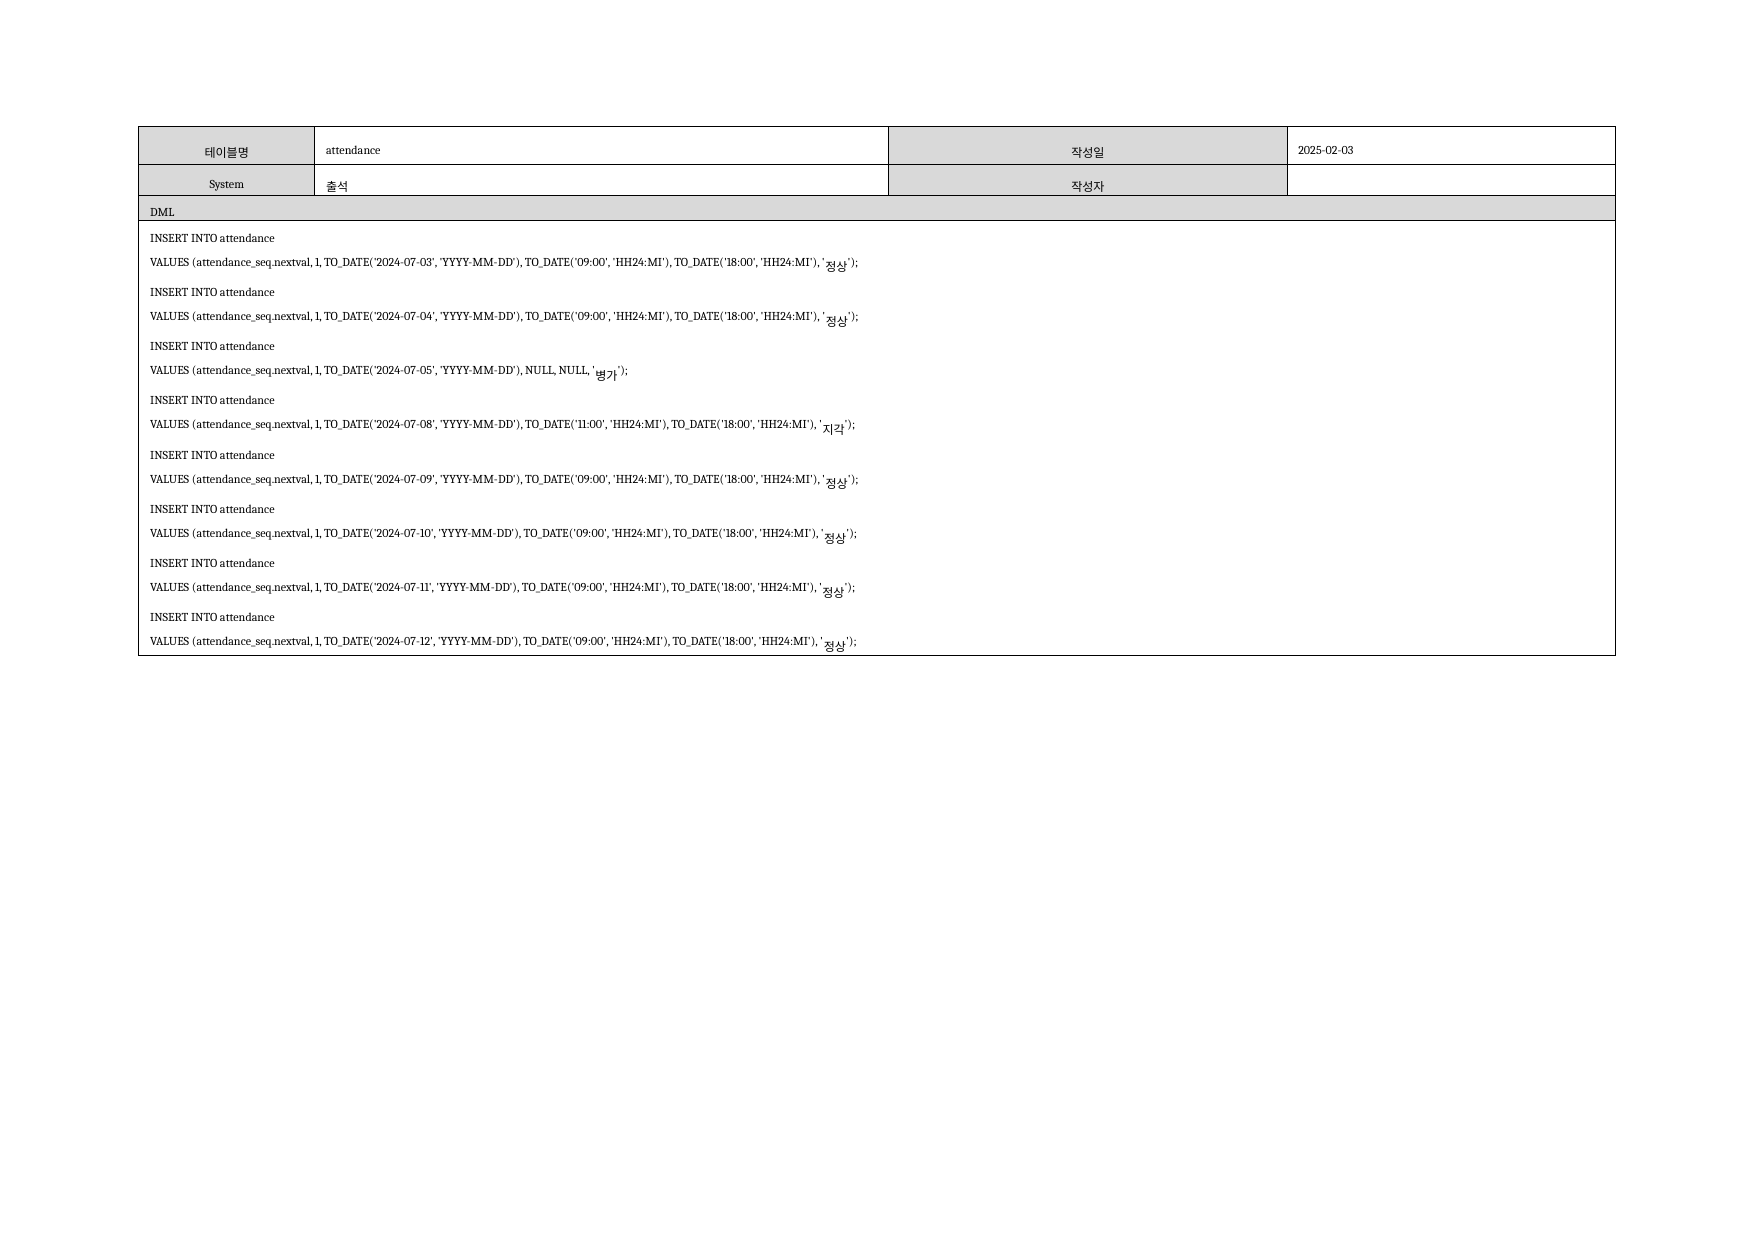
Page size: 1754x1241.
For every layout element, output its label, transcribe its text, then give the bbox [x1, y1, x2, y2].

table_header 2025-02-03 [1288, 127, 1615, 164]
table_header attendance [315, 127, 888, 164]
table_cell INSERT INTO attendance VALUES (attendance_seq.nextval, 1, TO_DATE('2024-07-03', 'YYYY-MM-DD'), TO_DATE('09:00', 'HH24:MI'), TO_DATE('18:00', 'HH24:MI'), '정상'); INSERT INTO attendance VALUES (attendance_seq.nextval, 1, TO_DATE('2024-07-04', 'YYYY-MM-DD'), TO_DATE('09:00', 'HH24:MI'), TO_DATE('18:00', 'HH24:MI'), '정상'); INSERT INTO attendance VALUES (attendance_seq.nextval, 1, TO_DATE('2024-07-05', 'YYYY-MM-DD'), NULL, NULL, '병가'); INSERT INTO attendance VALUES (attendance_seq.nextval, 1, TO_DATE('2024-07-08', 'YYYY-MM-DD'), TO_DATE('11:00', 'HH24:MI'), TO_DATE('18:00', 'HH24:MI'), '지각'); INSERT INTO attendance VALUES (attendance_seq.nextval, 1, TO_DATE('2024-07-09', 'YYYY-MM-DD'), TO_DATE('09:00', 'HH24:MI'), TO_DATE('18:00', 'HH24:MI'), '정상'); INSERT INTO attendance VALUES (attendance_seq.nextval, 1, TO_DATE('2024-07-10', 'YYYY-MM-DD'), TO_DATE('09:00', 'HH24:MI'), TO_DATE('18:00', 'HH24:MI'), '정상'); INSERT INTO attendance VALUES (attendance_seq.nextval, 1, TO_DATE('2024-07-11', 'YYYY-MM-DD'), TO_DATE('09:00', 'HH24:MI'), TO_DATE('18:00', 'HH24:MI'), '정상'); INSERT INTO attendance VALUES (attendance_seq.nextval, 1, TO_DATE('2024-07-12', 'YYYY-MM-DD'), TO_DATE('09:00', 'HH24:MI'), TO_DATE('18:00', 'HH24:MI'), '정상'); [139, 221, 1615, 655]
table_cell DML [139, 196, 1615, 220]
table_header 테이블명 [139, 127, 314, 164]
table_cell [1288, 165, 1615, 195]
table_cell 작성자 [889, 165, 1287, 195]
table_cell System [139, 165, 314, 195]
table_header 작성일 [889, 127, 1287, 164]
table_cell 출석 [315, 165, 888, 195]
